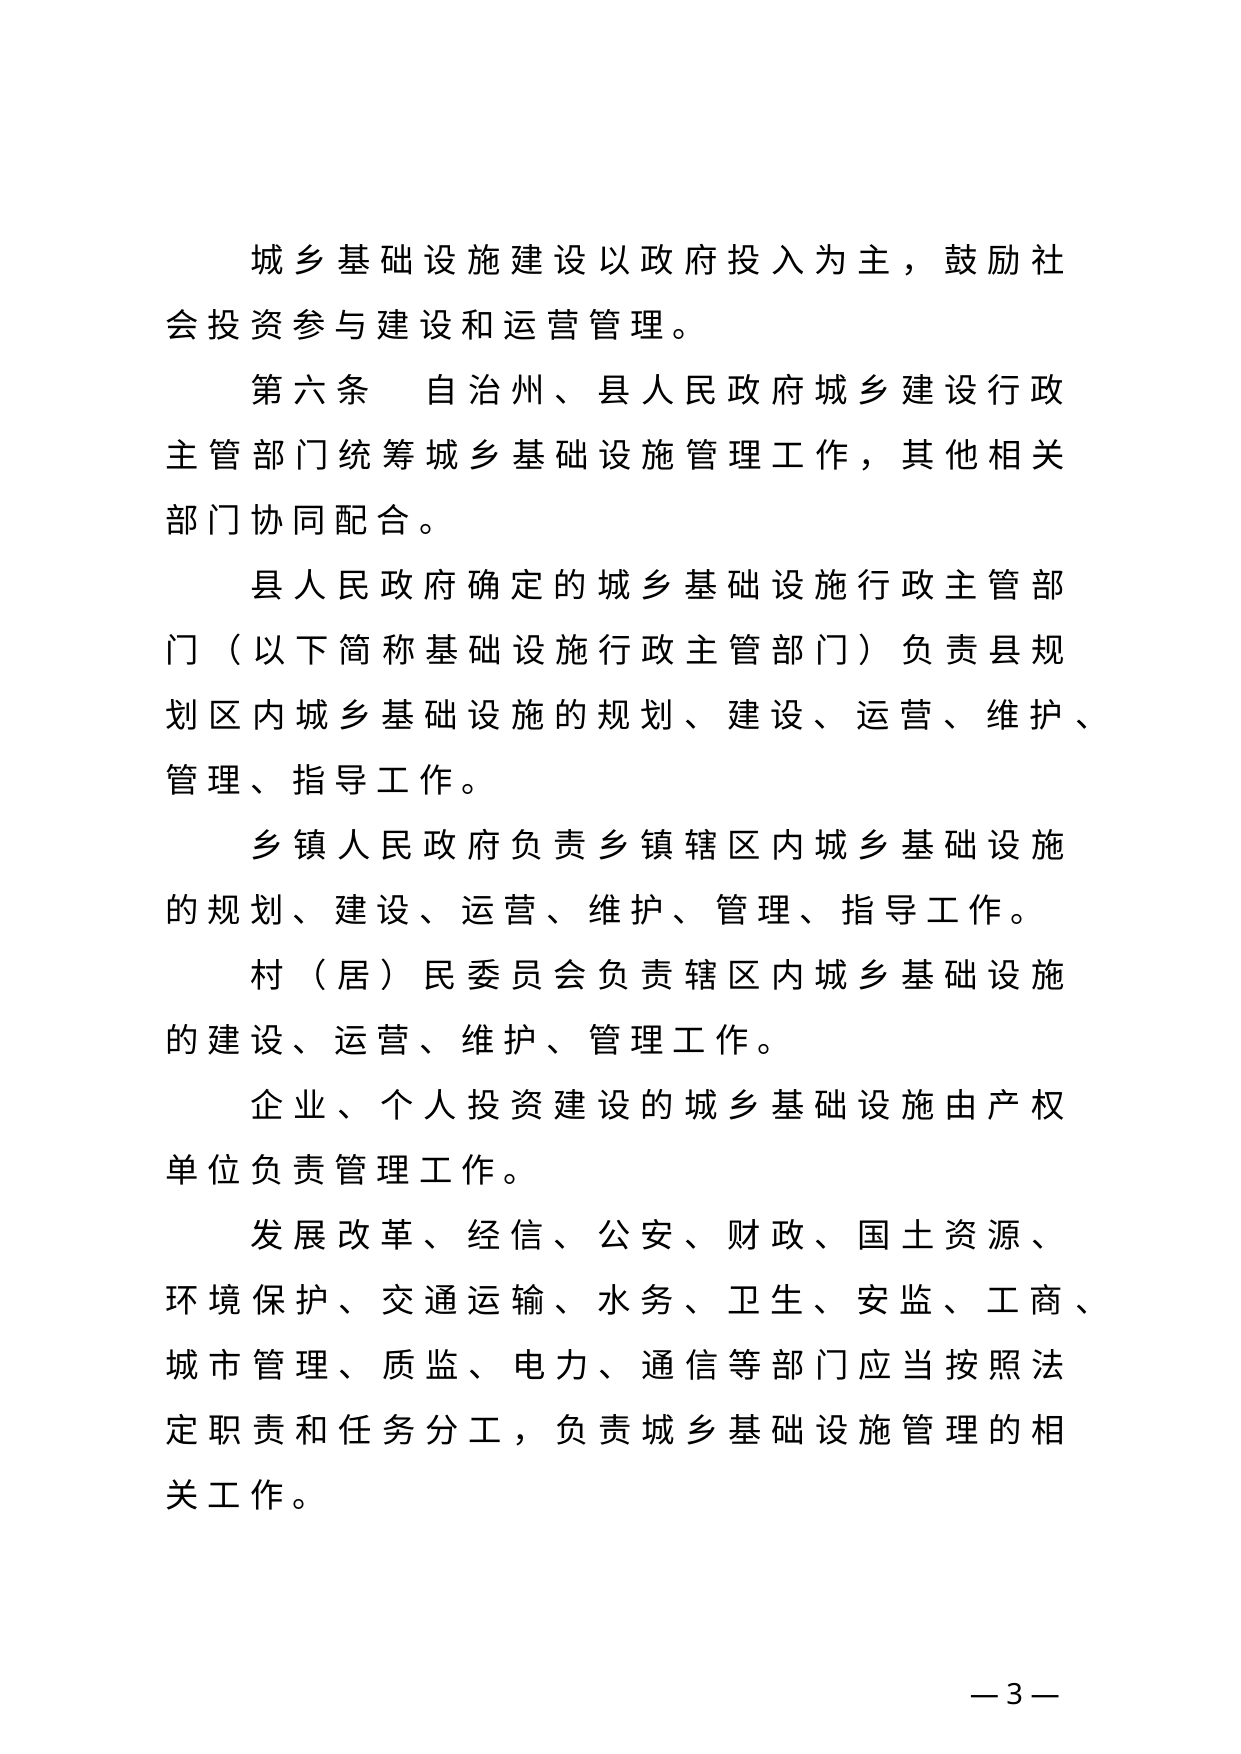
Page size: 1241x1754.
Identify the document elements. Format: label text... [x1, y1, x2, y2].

text 城乡基础设施建设以政府投入为主，鼓励社会投资参与建设和运营管理。 [165, 226, 1075, 356]
text 县人民政府确定的城乡基础设施行政主管部门（以下简称基础设施行政主管部门）负责县规划区内城乡基础设施的规划、建设、运营、维护、管理、指导工作。 [165, 551, 1075, 811]
text 乡镇人民政府负责乡镇辖区内城乡基础设施的规划、建设、运营、维护、管理、指导工作。 [165, 811, 1075, 941]
text 企业、个人投资建设的城乡基础设施由产权单位负责管理工作。 [165, 1071, 1075, 1201]
text 第六条 自治州、县人民政府城乡建设行政主管部门统筹城乡基础设施管理工作，其他相关部门协同配合。 [165, 356, 1075, 551]
text 发展改革、经信、公安、财政、国土资源、环境保护、交通运输、水务、卫生、安监、工商、城市管理、质监、电力、通信等部门应当按照法定职责和任务分工，负责城乡基础设施管理的相关工作。 [165, 1201, 1075, 1526]
text 村（居）民委员会负责辖区内城乡基础设施的建设、运营、维护、管理工作。 [165, 941, 1075, 1071]
